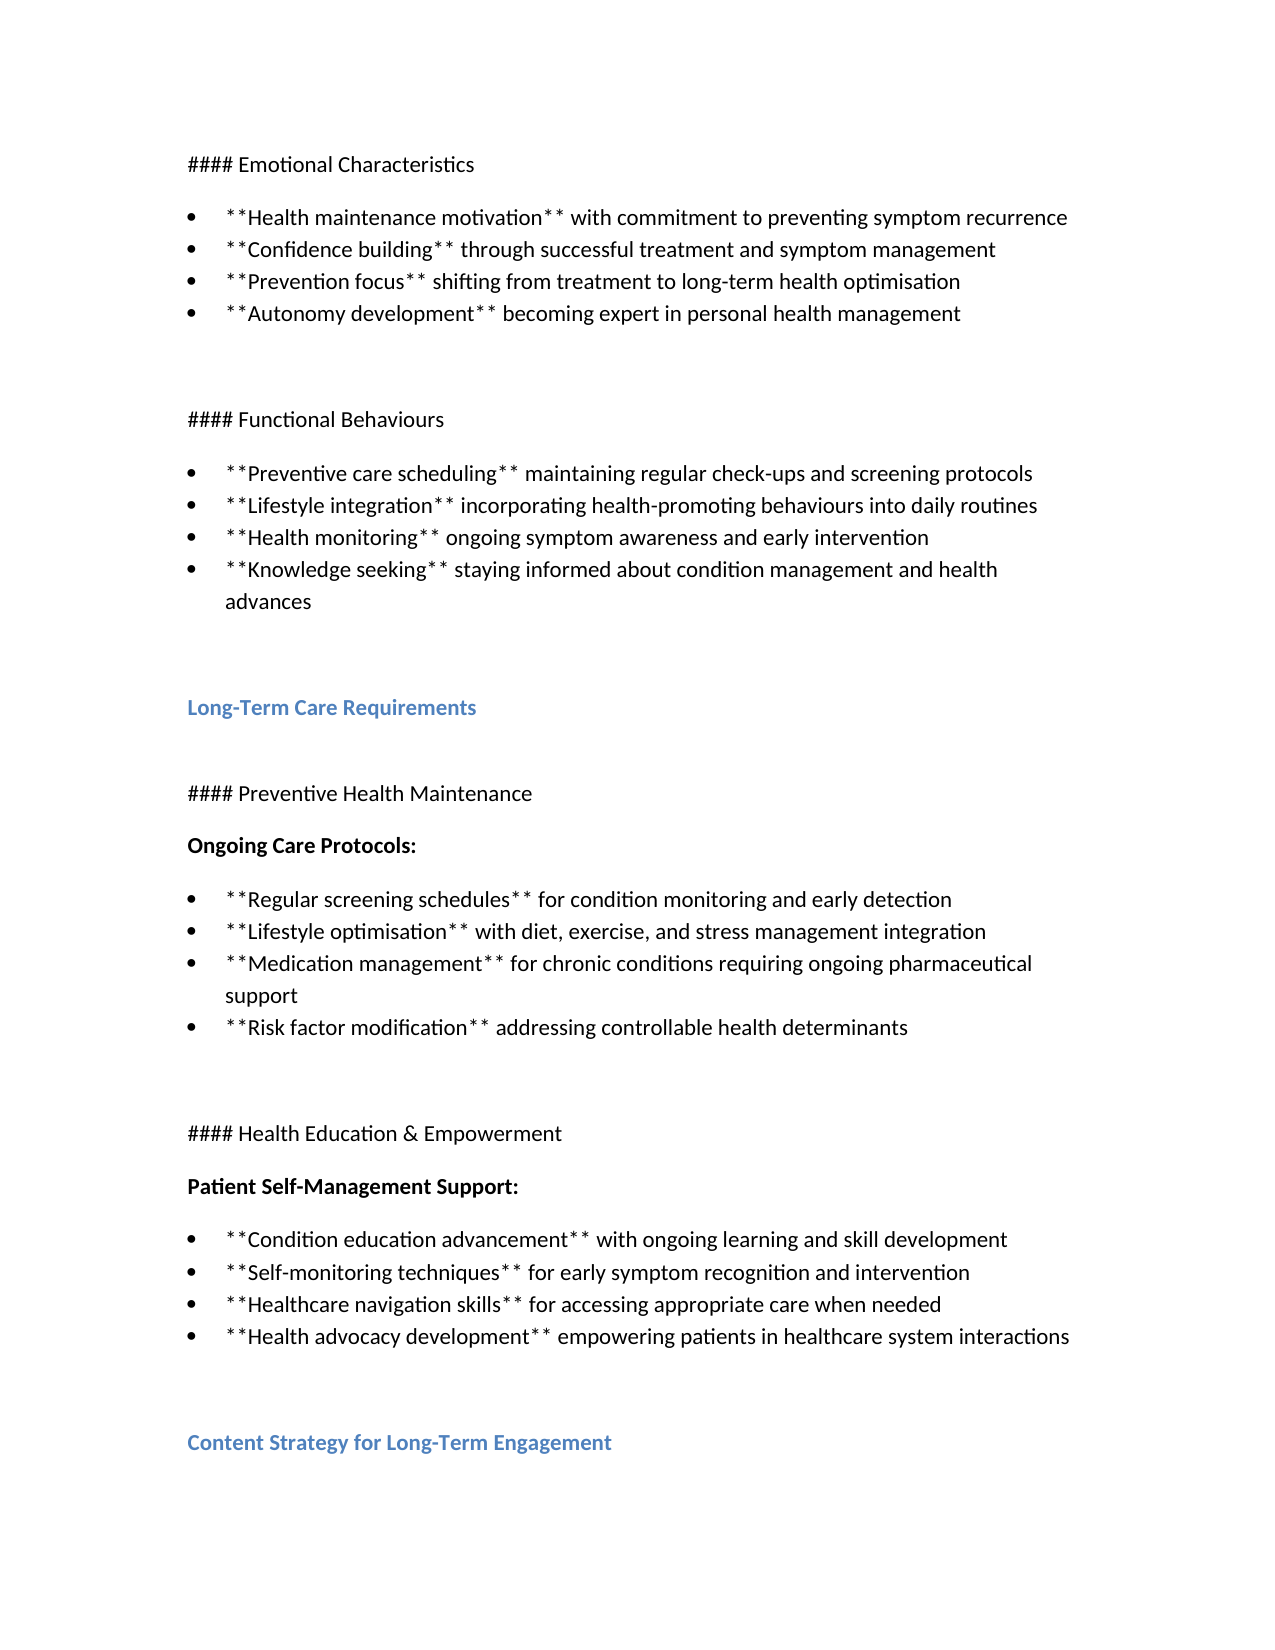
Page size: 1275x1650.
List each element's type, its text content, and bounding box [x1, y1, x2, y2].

list **Knowledge seeking** staying informed about condition management and health advances [187, 555, 1087, 615]
subtitle Long-Term Care Requirements [187, 693, 1087, 721]
list **Condition education advancement** with ongoing learning and skill development [187, 1226, 1087, 1253]
list **Lifestyle integration** incorporating health-promoting behaviours into daily routines [187, 491, 1087, 519]
list **Preventive care scheduling** maintaining regular check-ups and screening protocols [187, 459, 1087, 487]
list **Autonomy development** becoming expert in personal health management [187, 299, 1087, 328]
list **Health advocacy development** empowering patients in healthcare system interactions [187, 1322, 1087, 1350]
list **Healthcare navigation skills** for accessing appropriate care when needed [187, 1290, 1087, 1318]
text #### Health Education & Empowerment [187, 1119, 1087, 1147]
text #### Preventive Health Maintenance [187, 779, 1087, 807]
subtitle Content Strategy for Long-Term Engagement [187, 1428, 1087, 1456]
list **Health monitoring** ongoing symptom awareness and early intervention [187, 523, 1087, 551]
text Patient Self-Management Support: [187, 1172, 1087, 1201]
text #### Emotional Characteristics [187, 150, 1087, 178]
list **Medication management** for chronic conditions requiring ongoing pharmaceutical support [187, 949, 1087, 1009]
text #### Functional Behaviours [187, 406, 1087, 434]
list **Health maintenance motivation** with commitment to preventing symptom recurrence [187, 203, 1087, 231]
list **Lifestyle optimisation** with diet, exercise, and stress management integration [187, 917, 1087, 945]
list **Self-monitoring techniques** for early symptom recognition and intervention [187, 1258, 1087, 1286]
list **Prevention focus** shifting from treatment to long-term health optimisation [187, 267, 1087, 295]
text Ongoing Care Protocols: [187, 832, 1087, 860]
list **Regular screening schedules** for condition monitoring and early detection [187, 885, 1087, 913]
list **Confidence building** through successful treatment and symptom management [187, 235, 1087, 263]
list **Risk factor modification** addressing controllable health determinants [187, 1013, 1087, 1041]
